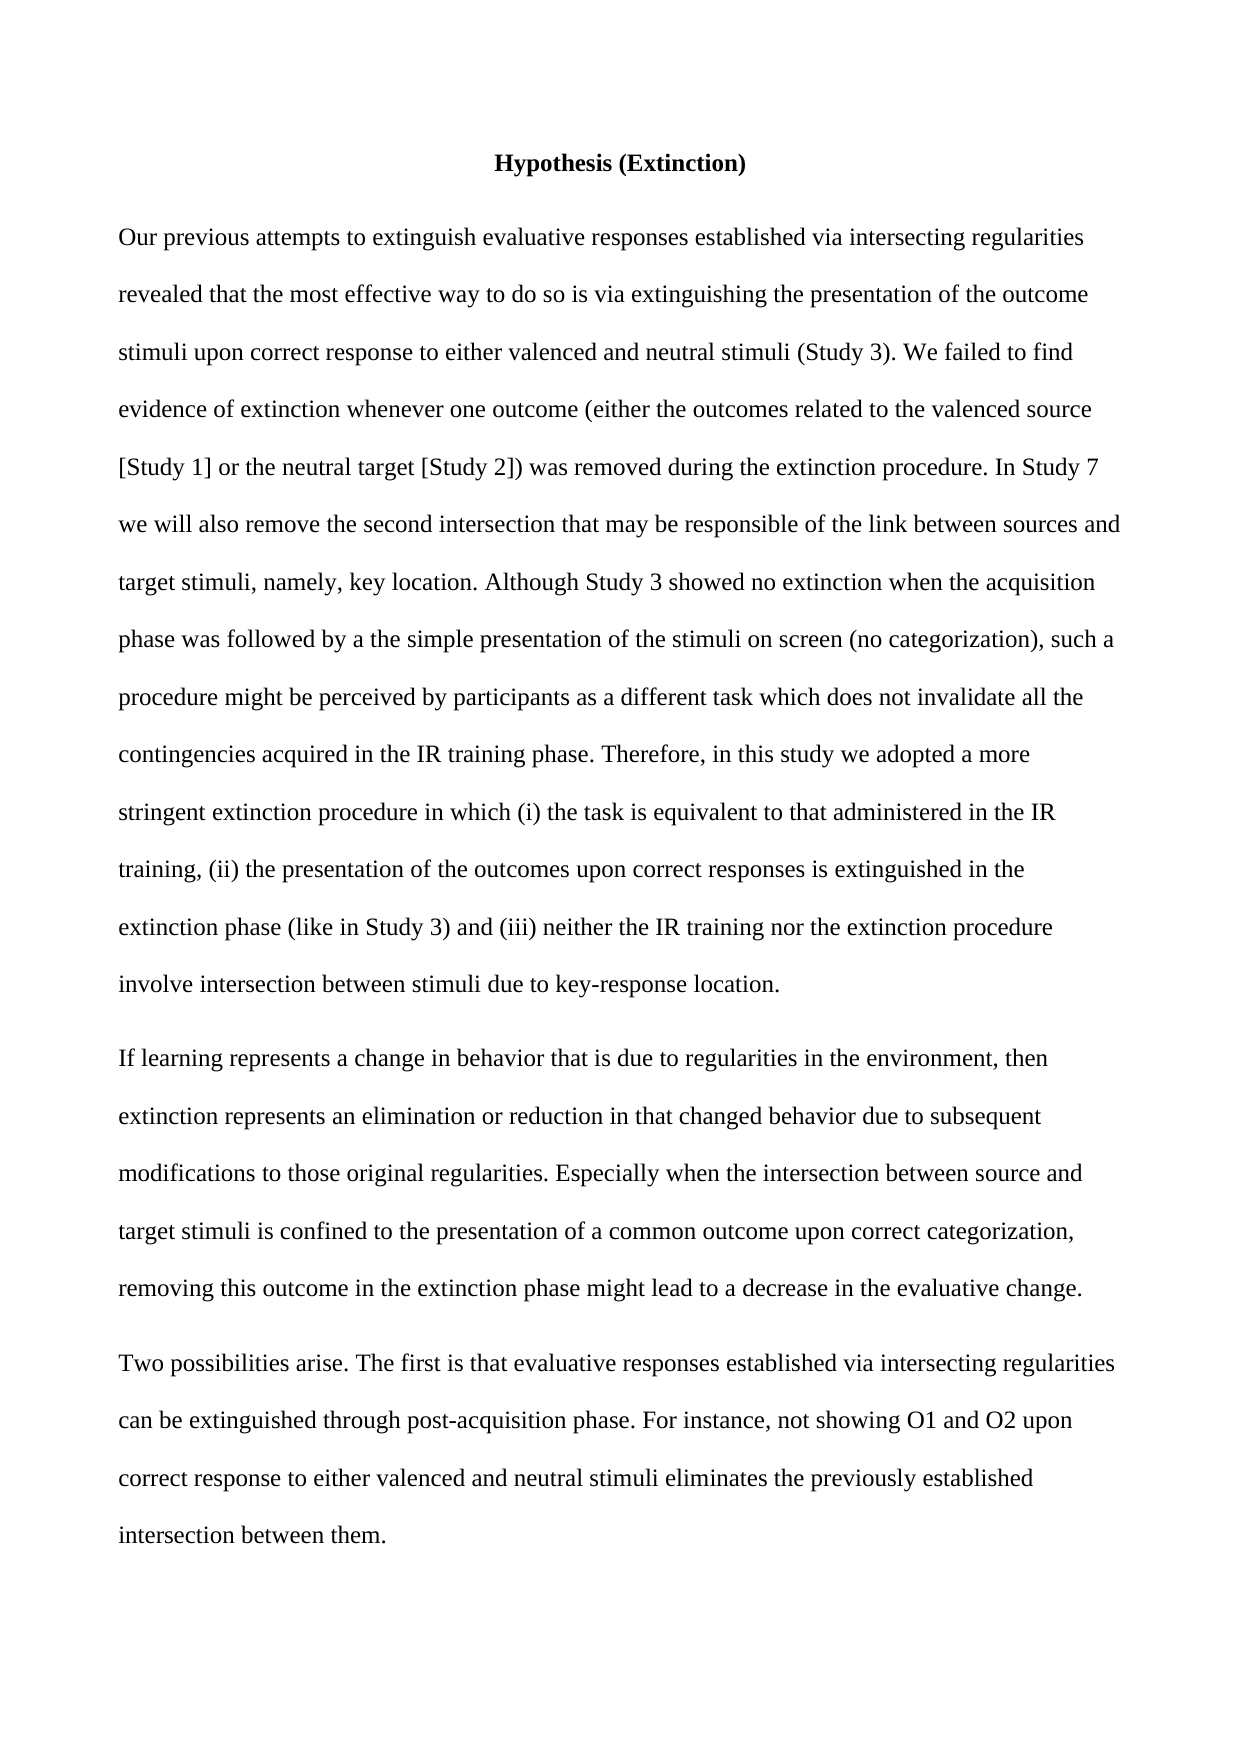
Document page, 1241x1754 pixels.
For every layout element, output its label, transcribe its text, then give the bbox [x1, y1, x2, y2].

text Our previous attempts to extinguish evaluative responses established via intersecting regularities revealed that the most effective way to do so is via extinguishing the presentation of the outcome stimuli upon correct response to either valenced and neutral stimuli (Study 3). We failed to find evidence of extinction whenever one outcome (either the outcomes related to the valenced source [Study 1] or the neutral target [Study 2]) was removed during the extinction procedure. In Study 7 we will also remove the second intersection that may be responsible of the link between sources and target stimuli, namely, key location. Although Study 3 showed no extinction when the acquisition phase was followed by a the simple presentation of the stimuli on screen (no categorization), such a procedure might be perceived by participants as a different task which does not invalidate all the contingencies acquired in the IR training phase. Therefore, in this study we adopted a more stringent extinction procedure in which (i) the task is equivalent to that administered in the IR training, (ii) the presentation of the outcomes upon correct responses is extinguished in the extinction phase (like in Study 3) and (iii) neither the IR training nor the extinction procedure involve intersection between stimuli due to key-response location. [118, 222, 1122, 998]
text Two possibilities arise. The first is that evaluative responses established via intersecting regularities can be extinguished through post-acquisition phase. For instance, not showing O1 and O2 upon correct response to either valenced and neutral stimuli eliminates the previously established intersection between them. [118, 1348, 1122, 1549]
text If learning represents a change in behavior that is due to regularities in the environment, then extinction represents an elimination or reduction in that changed behavior due to subsequent modifications to those original regularities. Especially when the intersection between source and target stimuli is confined to the presentation of a common outcome upon correct categorization, removing this outcome in the extinction phase might lead to a decrease in the evaluative change. [118, 1043, 1122, 1302]
text Hypothesis (Extinction) [118, 148, 1122, 176]
